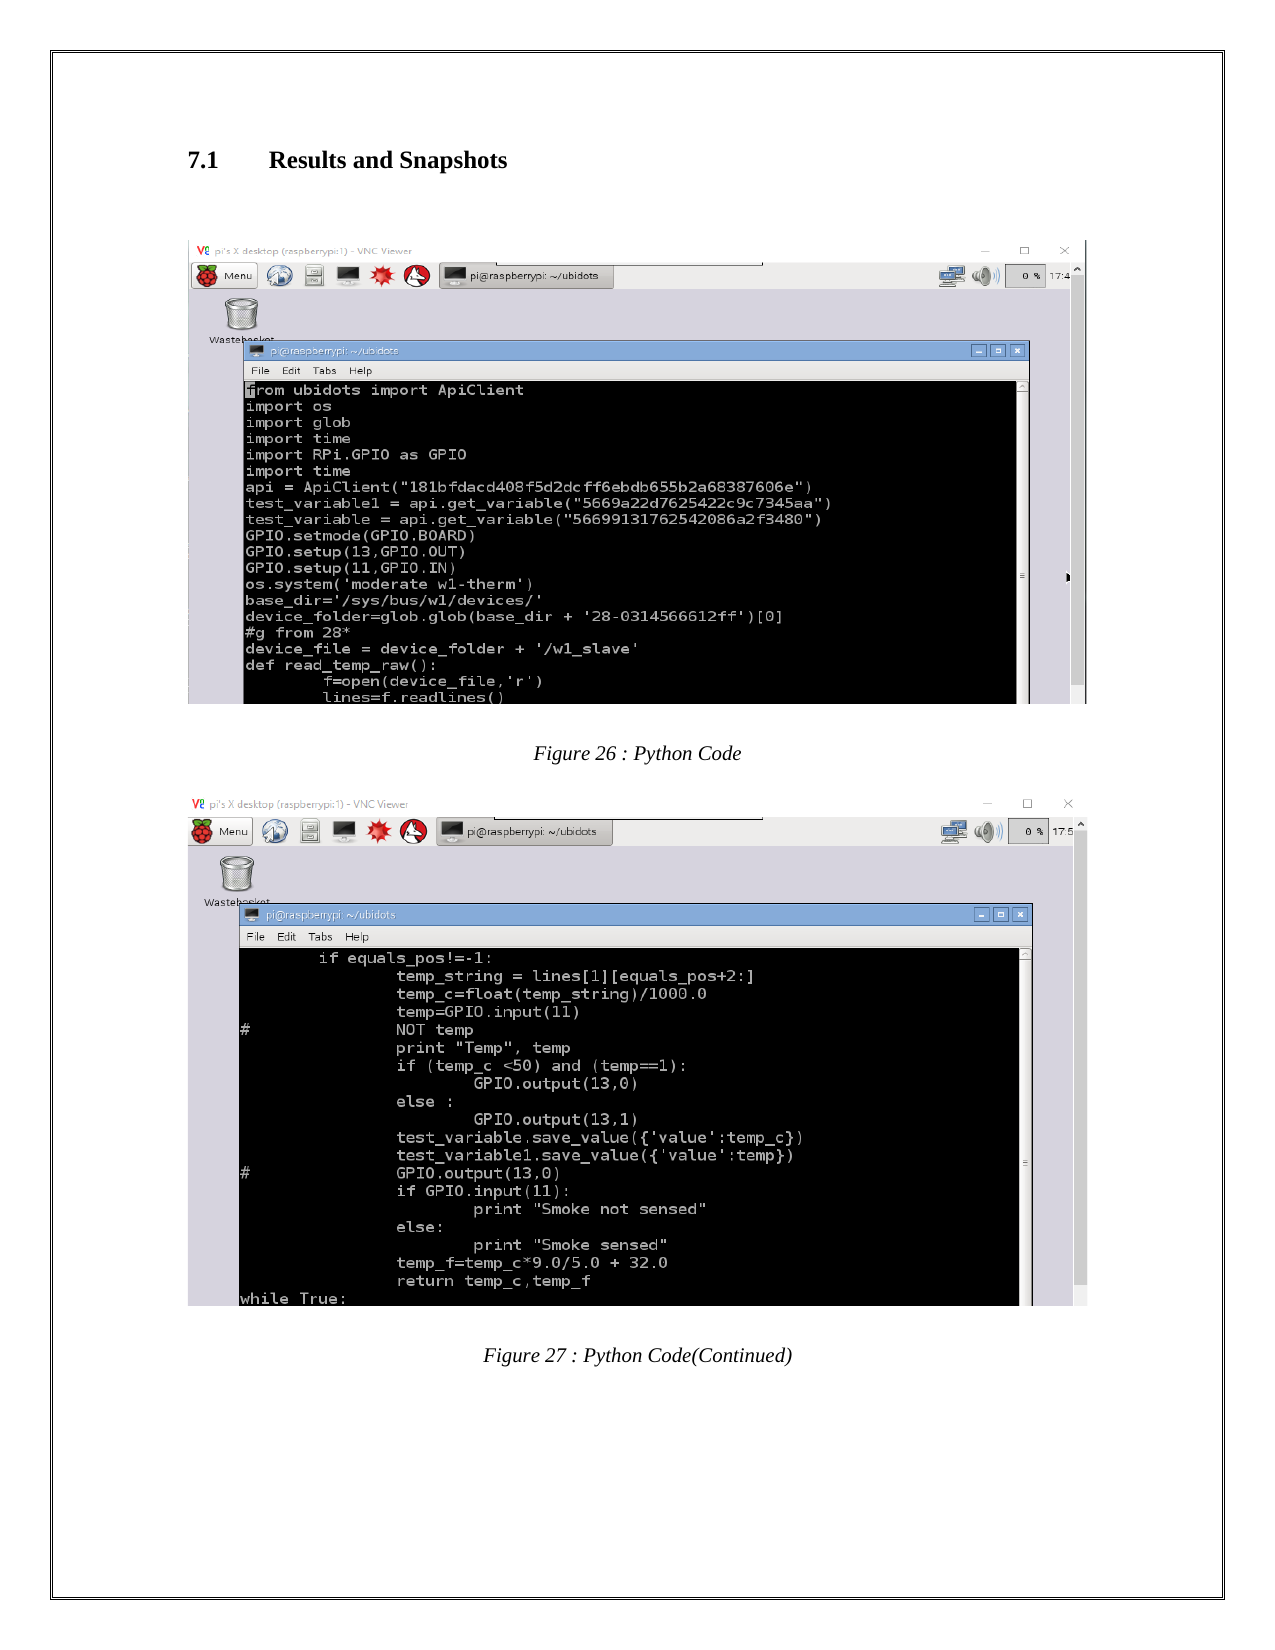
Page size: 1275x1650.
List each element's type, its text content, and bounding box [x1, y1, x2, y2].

picture [187, 795, 1088, 1306]
text Figure 26 : Python Code [187, 741, 1087, 764]
picture [188, 240, 1087, 704]
text 7.1 Results and Snapshots [187, 146, 1087, 174]
text Figure 27 : Python Code(Continued) [187, 1342, 1087, 1367]
